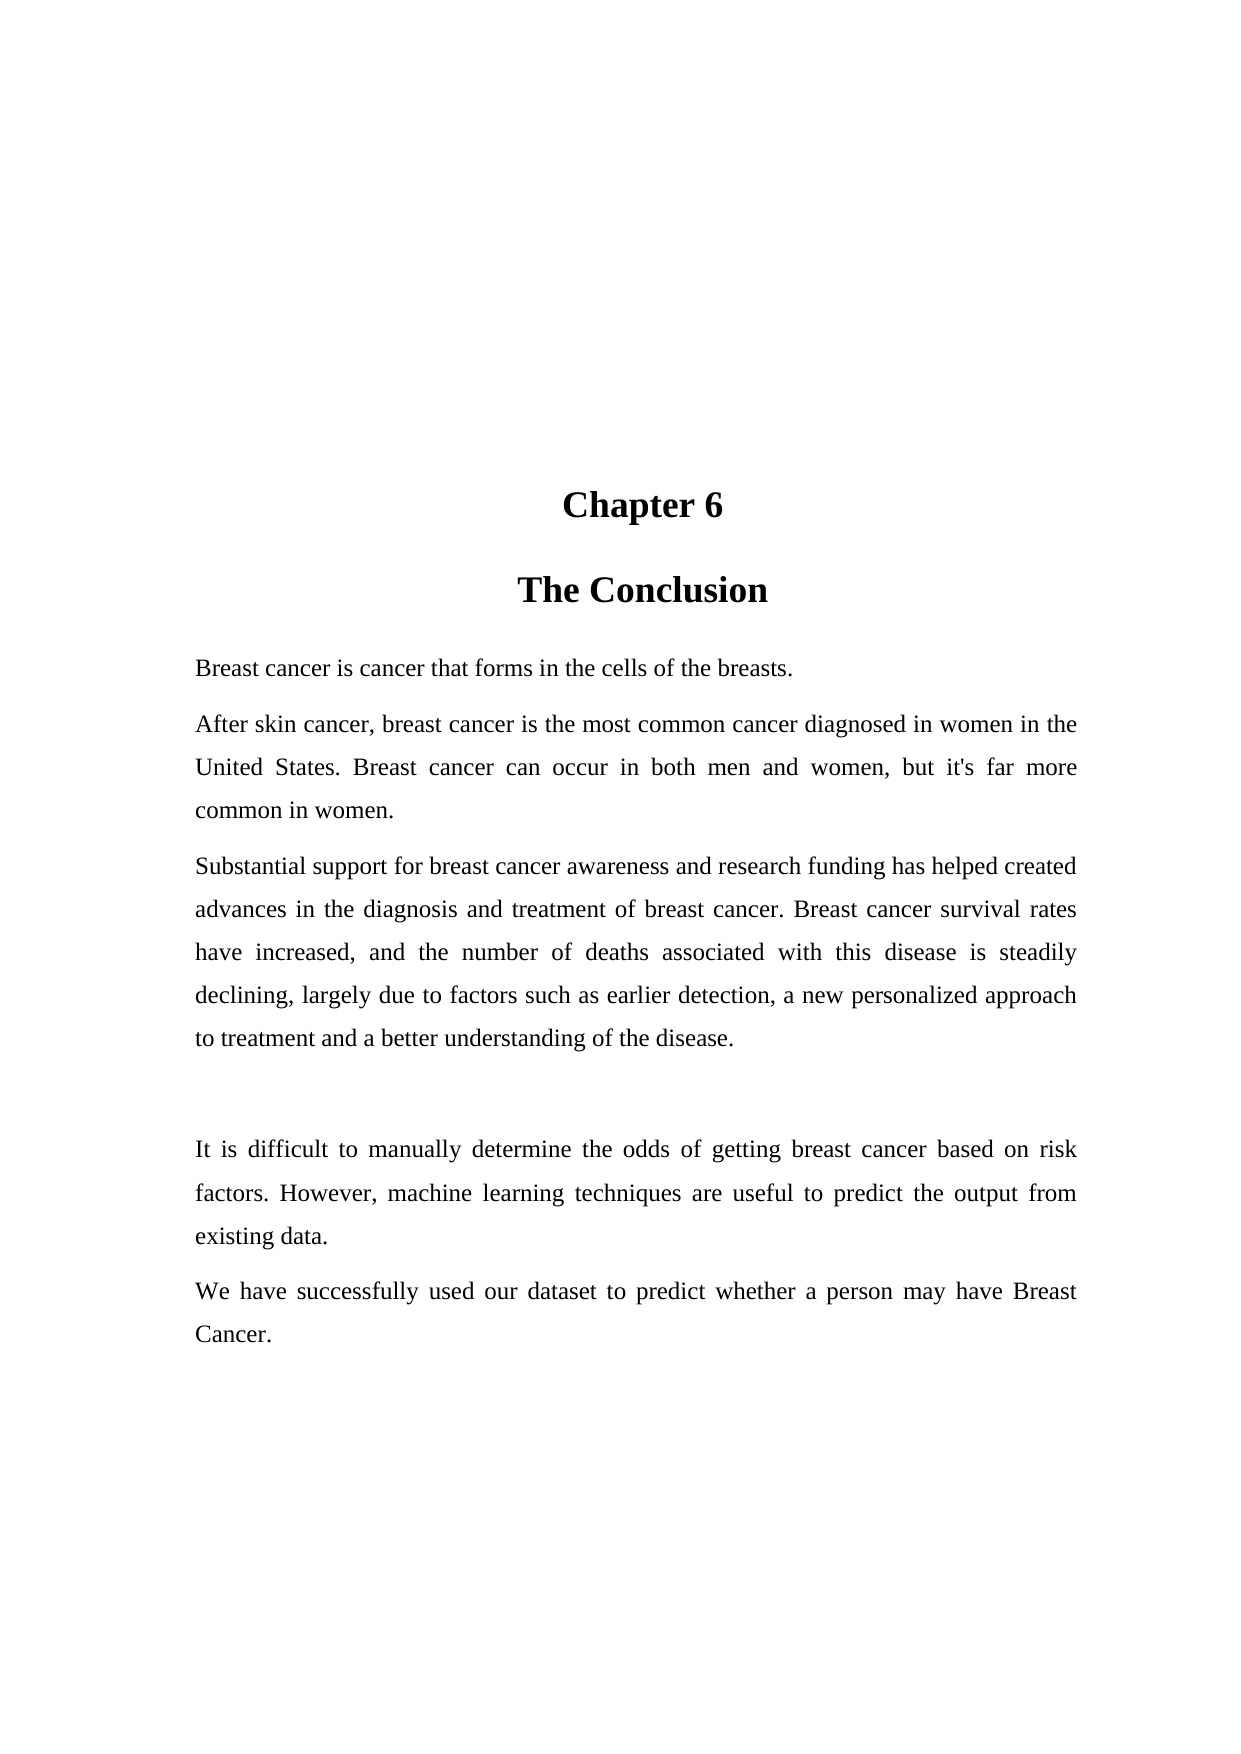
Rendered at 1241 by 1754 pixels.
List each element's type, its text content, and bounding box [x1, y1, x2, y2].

text Chapter 6 [195, 482, 1090, 525]
text After skin cancer, breast cancer is the most common cancer diagnosed in women in the United States. Breast cancer can occur in both men and women, but it's far more common in women. [195, 709, 1078, 824]
text Breast cancer is cancer that forms in the cells of the breasts. [195, 653, 1078, 682]
text The Conclusion [195, 568, 1090, 611]
text We have successfully used our dataset to predict whether a person may have Breast Cancer. [195, 1276, 1078, 1348]
text It is difficult to manually determine the odds of getting breast cancer based on risk factors. However, machine learning techniques are useful to predict the output from existing data. [195, 1134, 1078, 1249]
text Substantial support for breast cancer awareness and research funding has helped created advances in the diagnosis and treatment of breast cancer. Breast cancer survival rates have increased, and the number of deaths associated with this disease is steadily declining, largely due to factors such as earlier detection, a new personalized approach to treatment and a better understanding of the disease. [195, 851, 1078, 1052]
